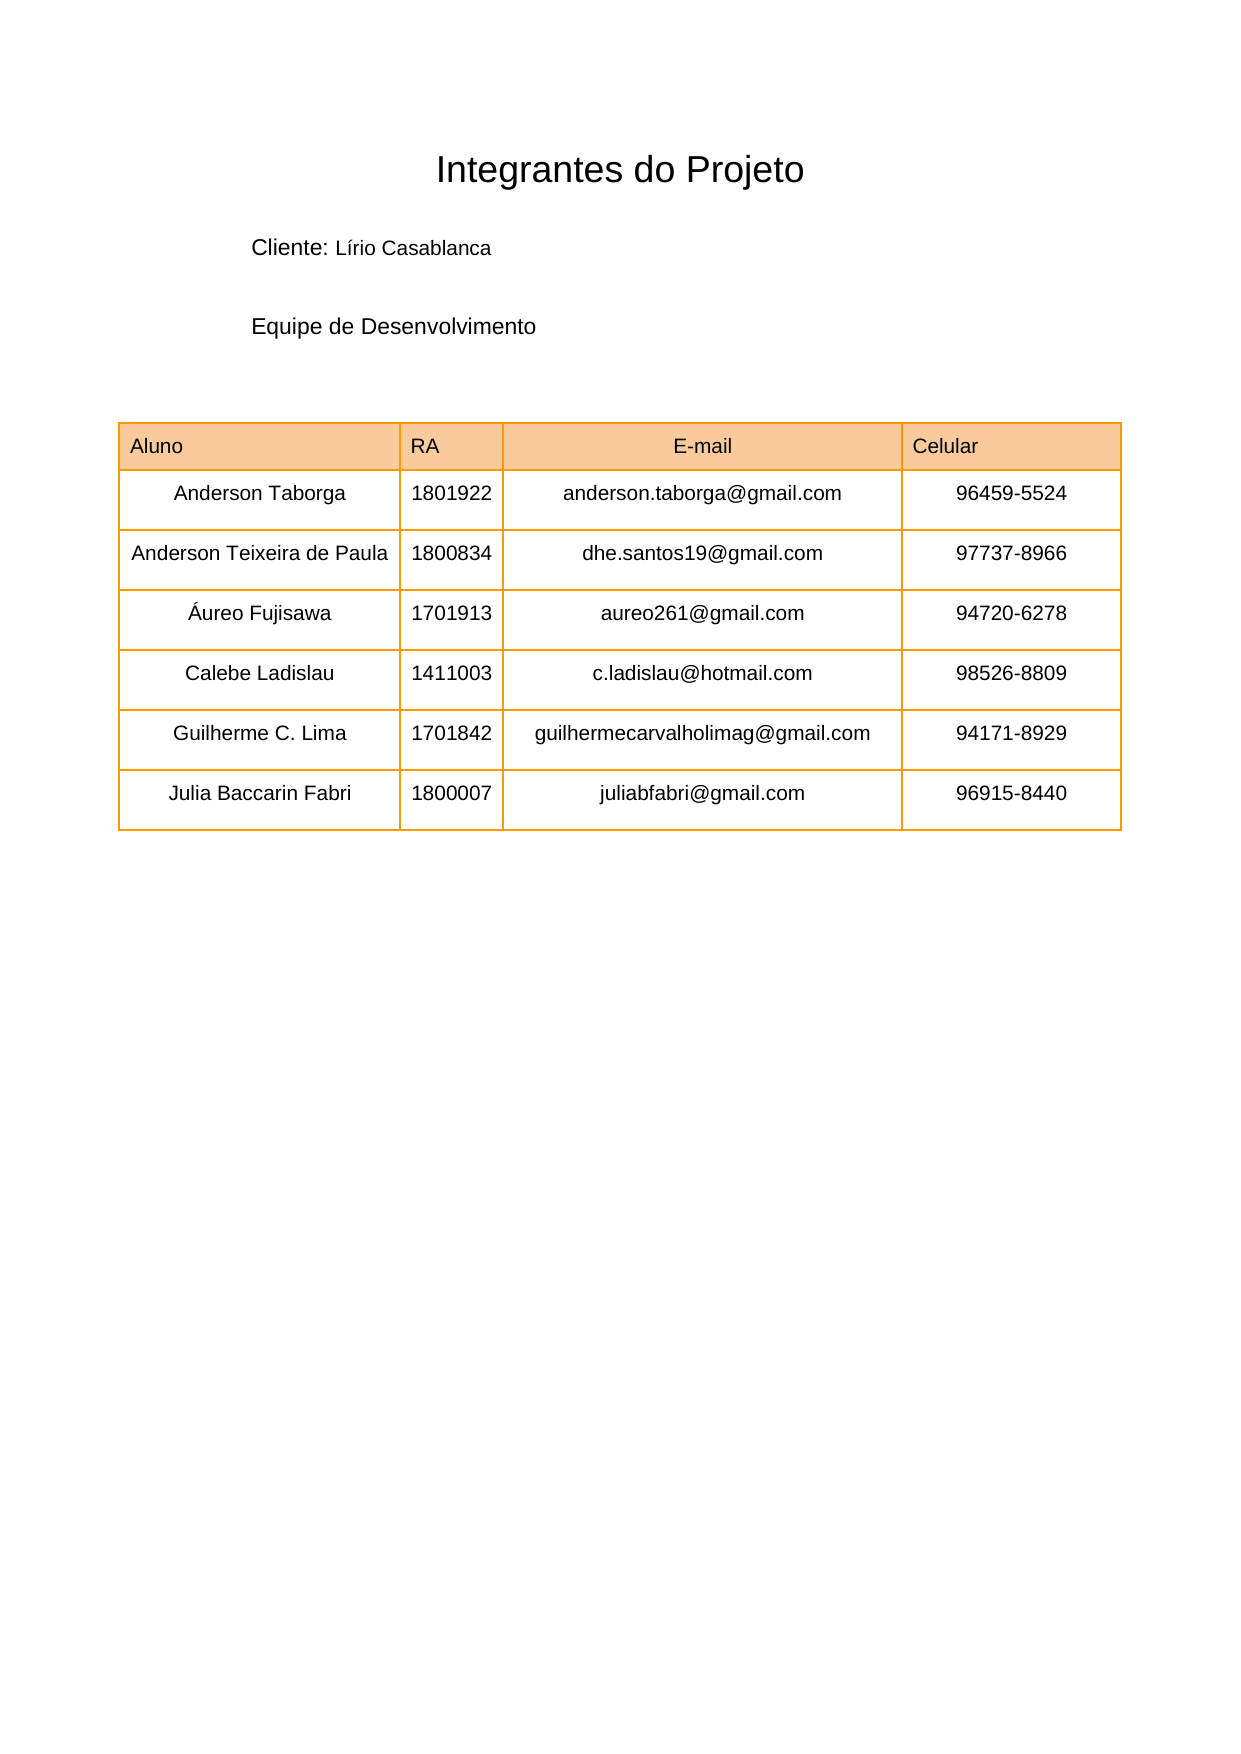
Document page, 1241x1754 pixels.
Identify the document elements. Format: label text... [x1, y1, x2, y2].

title Integrantes do Projeto [177, 148, 1063, 191]
table_cell 1801922 [401, 471, 502, 529]
table_cell 1411003 [401, 651, 502, 709]
table_cell 1800834 [401, 531, 502, 589]
text Cliente: Lírio Casablanca [177, 234, 1063, 260]
table_cell Áureo Fujisawa [120, 591, 399, 649]
table_cell guilhermecarvalholimag@gmail.com [504, 711, 901, 769]
table_cell 98526-8809 [903, 651, 1120, 709]
table_header RA [401, 424, 502, 469]
table_header Celular [903, 424, 1120, 469]
table_cell aureo261@gmail.com [504, 591, 901, 649]
table_cell 1800007 [401, 771, 502, 829]
table_cell juliabfabri@gmail.com [504, 771, 901, 829]
table_cell Calebe Ladislau [120, 651, 399, 709]
table_header Aluno [120, 424, 399, 469]
table_cell 97737-8966 [903, 531, 1120, 589]
table_cell 1701842 [401, 711, 502, 769]
table_cell c.ladislau@hotmail.com [504, 651, 901, 709]
table_header E-mail [504, 424, 901, 469]
table_cell Anderson Taborga [120, 471, 399, 529]
table_cell Anderson Teixeira de Paula [120, 531, 399, 589]
table_cell Julia Baccarin Fabri [120, 771, 399, 829]
table_cell 1701913 [401, 591, 502, 649]
table_cell Guilherme C. Lima [120, 711, 399, 769]
table_cell 94171-8929 [903, 711, 1120, 769]
table_cell 96915-8440 [903, 771, 1120, 829]
table_cell 94720-6278 [903, 591, 1120, 649]
table_cell dhe.santos19@gmail.com [504, 531, 901, 589]
table_cell anderson.taborga@gmail.com [504, 471, 901, 529]
table_cell 96459-5524 [903, 471, 1120, 529]
text Equipe de Desenvolvimento [177, 313, 1063, 339]
